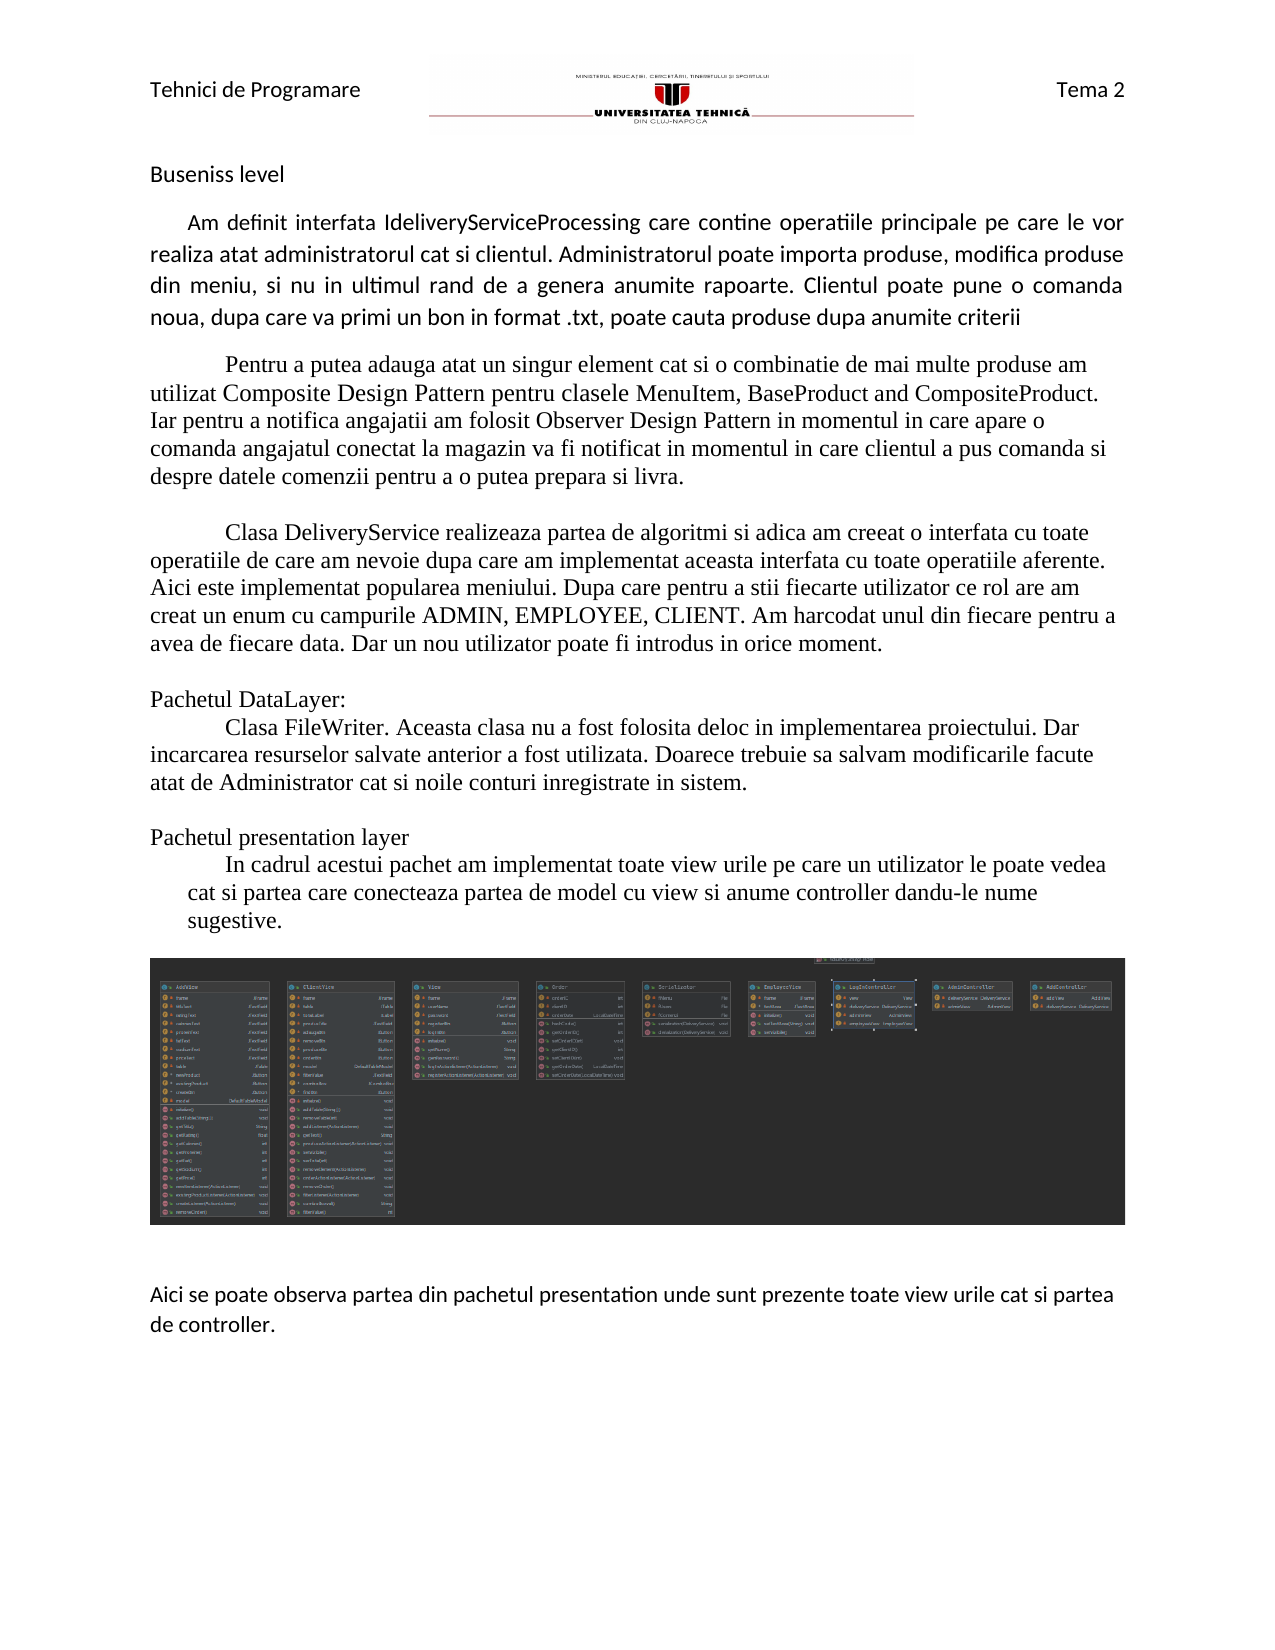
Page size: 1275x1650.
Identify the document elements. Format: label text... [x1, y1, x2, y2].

text Clasa FileWriter. Aceasta clasa nu a fost folosita deloc in implementarea proiectului. Dar incarcarea resurselor salvate anterior a fost utilizata. Doarece trebuie sa salvam modificarile facute atat de Administrator cat si noile conturi inregistrate in sistem. [150, 712, 1125, 795]
text Am definit interfata IdeliveryServiceProcessing care contine operatiile principale pe care le vor realiza atat administratorul cat si clientul. Administratorul poate importa produse, modifica produse din meniu, si nu in ultimul rand de a genera anumite rapoarte. Clientul poate pune o comanda noua, dupa care va primi un bon in format .txt, poate cauta produse dupa anumite criterii [150, 207, 1125, 331]
text Pentru a putea adauga atat un singur element cat si o combinatie de mai multe produse am utilizat Composite Design Pattern pentru clasele MenuItem, BaseProduct and CompositeProduct. Iar pentru a notifica angajatii am folosit Observer Design Pattern in momentul in care apare o comanda angajatul conectat la magazin va fi notificat in momentul in care clientul a pus comanda si despre datele comenzii pentru a o putea prepara si livra. [150, 350, 1125, 489]
picture [150, 958, 1125, 1225]
text Clasa DeliveryService realizeaza partea de algoritmi si adica am creeat o interfata cu toate operatiile de care am nevoie dupa care am implementat aceasta interfata cu toate operatiile aferente. Aici este implementat popularea meniului. Dupa care pentru a stii fiecarte utilizator ce rol are am creat un enum cu campurile ADMIN, EMPLOYEE, CLIENT. Am harcodat unul din fiecare pentru a avea de fiecare data. Dar un nou utilizator poate fi introdus in orice moment. [150, 518, 1125, 656]
text Buseniss level [150, 159, 1125, 188]
text In cadrul acestui pachet am implementat toate view urile pe care un utilizator le poate vedea cat si partea care conecteaza partea de model cu view si anume controller dandu-le nume sugestive. [187, 851, 1125, 933]
text Pachetul presentation layer [150, 823, 1125, 851]
text Aici se poate observa partea din pachetul presentation unde sunt prezente toate view urile cat si partea de controller. [150, 1280, 1125, 1338]
text Pachetul DataLayer: [150, 685, 1125, 712]
picture [429, 54, 915, 135]
